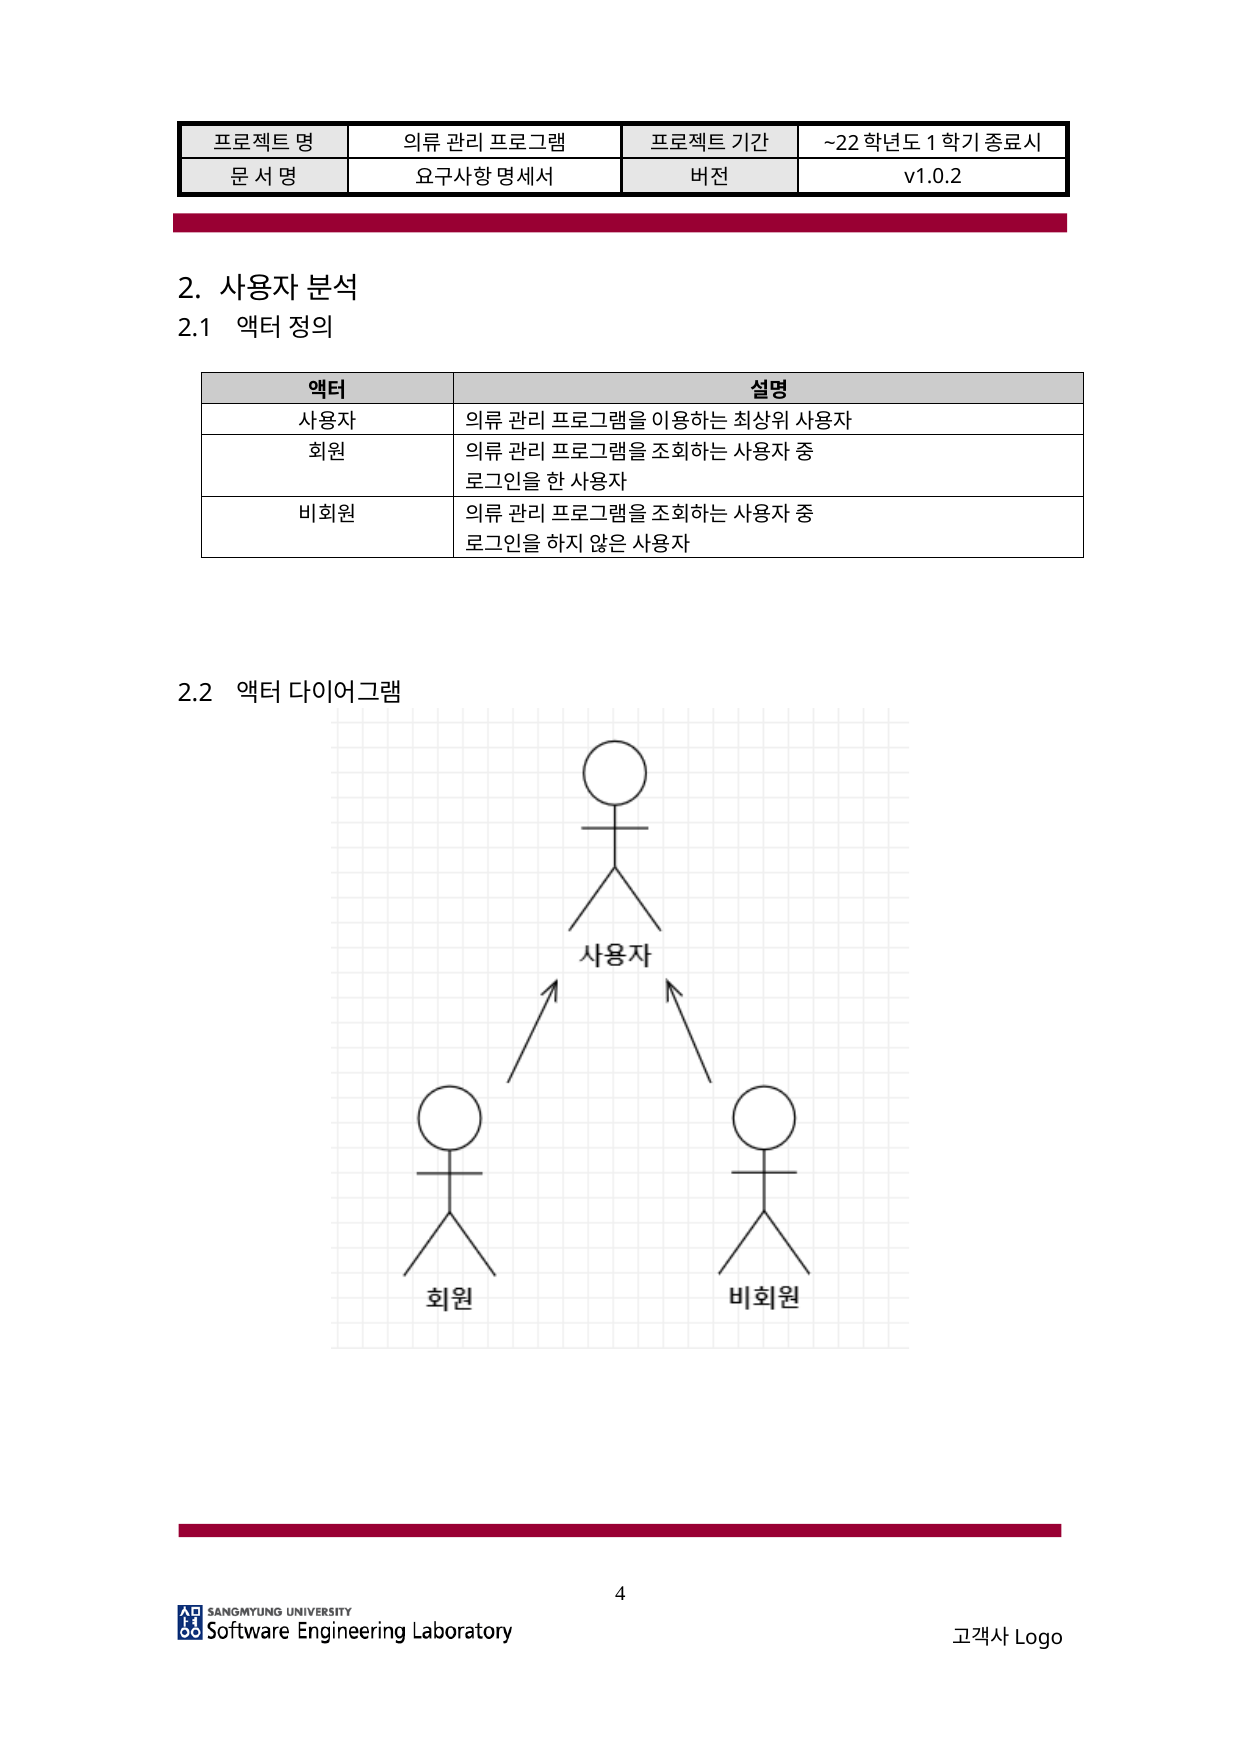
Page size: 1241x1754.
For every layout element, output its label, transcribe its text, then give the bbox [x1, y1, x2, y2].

picture [177, 1605, 515, 1645]
table_header 설명 [454, 373, 1083, 403]
list 사용자 분석 [177, 265, 1063, 307]
table_header 액터 [202, 373, 453, 403]
picture [331, 708, 910, 1349]
list 액터 정의 [177, 307, 1063, 343]
table_cell 회원 [202, 435, 453, 496]
list 액터 다이어그램 [177, 672, 1063, 708]
table_cell 의류 관리 프로그램을 이용하는 최상위 사용자 [454, 404, 1083, 434]
table_cell 의류 관리 프로그램을 조회하는 사용자 중 로그인을 한 사용자 [454, 435, 1083, 496]
table_cell 의류 관리 프로그램을 조회하는 사용자 중 로그인을 하지 않은 사용자 [454, 497, 1083, 557]
table_cell 비회원 [202, 497, 453, 557]
table_cell 사용자 [202, 404, 453, 434]
